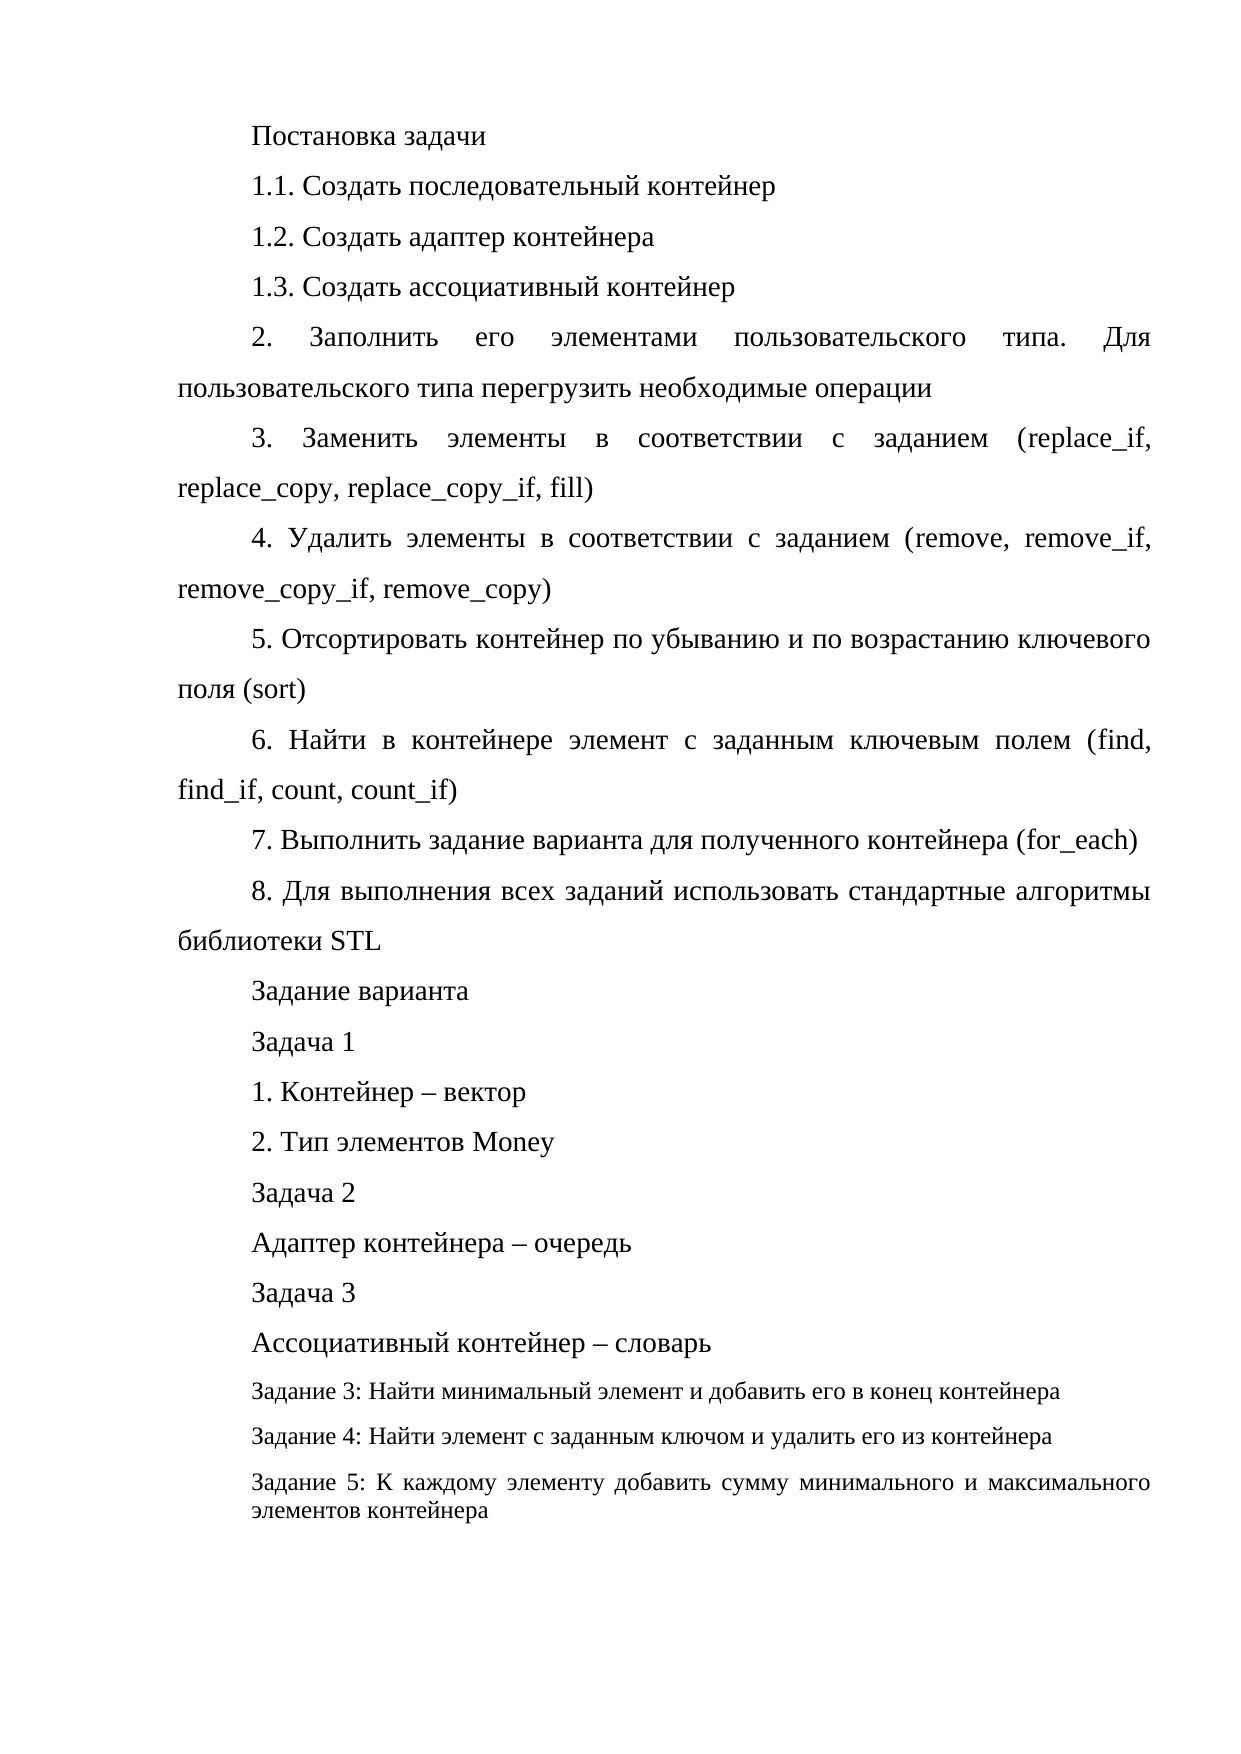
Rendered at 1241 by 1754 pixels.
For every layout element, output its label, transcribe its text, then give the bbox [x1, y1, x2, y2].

text Постановка задачи [177, 118, 1152, 152]
text Задание 3: Найти минимальный элемент и добавить его в конец контейнера [251, 1376, 1152, 1405]
text Задача 2 [177, 1175, 1152, 1208]
text Задание 4: Найти элемент с заданным ключом и удалить его из контейнера [251, 1421, 1152, 1450]
text 1.3. Создать ассоциативный контейнер [177, 269, 1152, 303]
text Задание 5: К каждому элементу добавить сумму минимального и максимального элементов контейнера [251, 1467, 1152, 1524]
text 8. Для выполнения всех заданий использовать стандартные алгоритмы библиотеки STL [177, 873, 1152, 957]
text 5. Отсортировать контейнер по убыванию и по возрастанию ключевого поля (sort) [177, 621, 1152, 705]
text 7. Выполнить задание варианта для полученного контейнера (for_each) [177, 822, 1152, 856]
text 2. Тип элементов Money [177, 1124, 1152, 1158]
text 1. Контейнер – вектор [177, 1074, 1152, 1108]
text 4. Удалить элементы в соответствии с заданием (remove, remove_if, remove_copy_if, remove_copy) [177, 521, 1152, 604]
text 2. Заполнить его элементами пользовательского типа. Для пользовательского типа перегрузить необходимые операции [177, 319, 1152, 403]
text Ассоциативный контейнер – словарь [177, 1326, 1152, 1359]
text 1.2. Создать адаптер контейнера [177, 219, 1152, 252]
text Задача 1 [177, 1024, 1152, 1057]
text Задание варианта [177, 973, 1152, 1007]
text 1.1. Создать последовательный контейнер [177, 168, 1152, 202]
text 6. Найти в контейнере элемент с заданным ключевым полем (find, find_if, count, count_if) [177, 722, 1152, 806]
text Адаптер контейнера – очередь [177, 1225, 1152, 1258]
text 3. Заменить элементы в соответствии с заданием (replace_if, replace_copy, replace_copy_if, fill) [177, 420, 1152, 504]
text Задача 3 [177, 1275, 1152, 1309]
